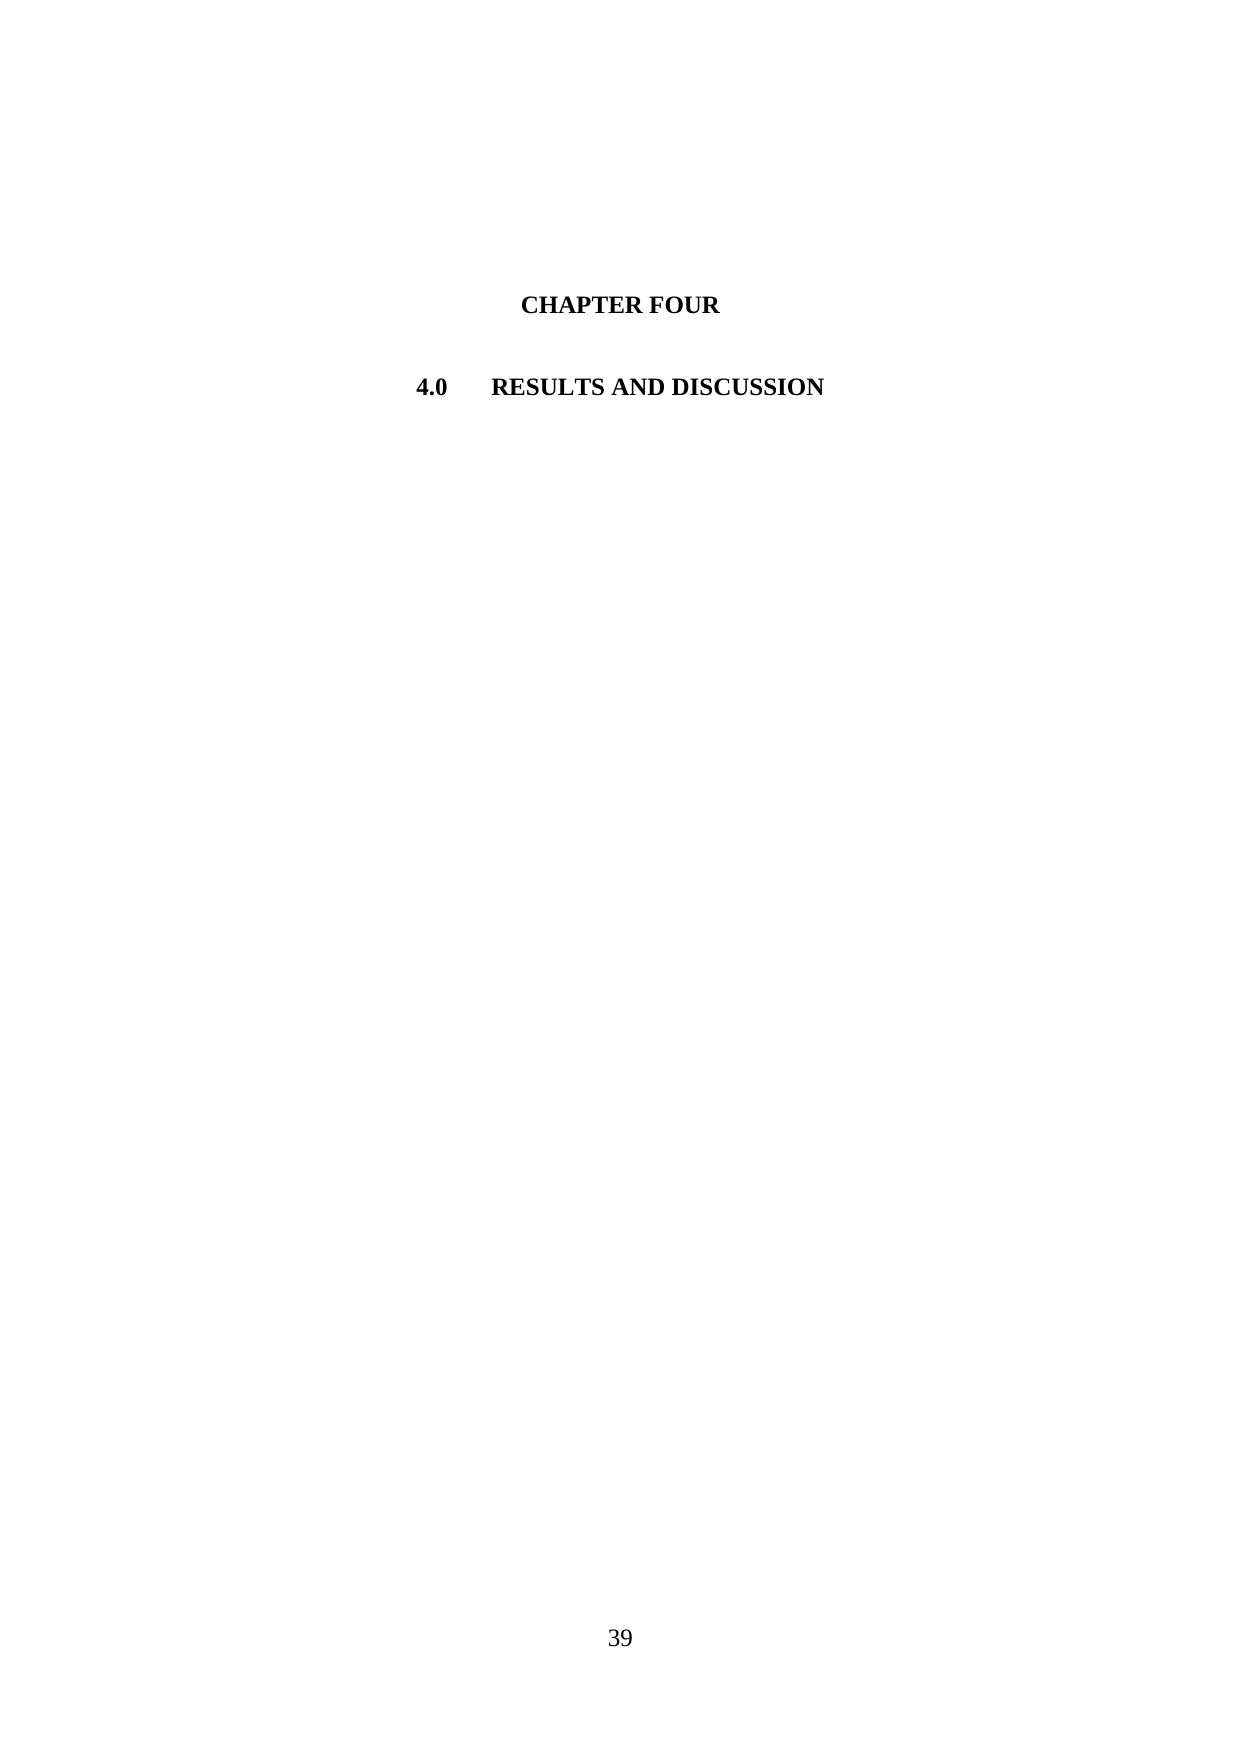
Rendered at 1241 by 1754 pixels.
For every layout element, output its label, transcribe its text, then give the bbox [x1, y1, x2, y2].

subtitle CHAPTER FOUR [187, 290, 1053, 319]
subtitle 4.0 RESULTS AND DISCUSSION [187, 372, 1053, 401]
